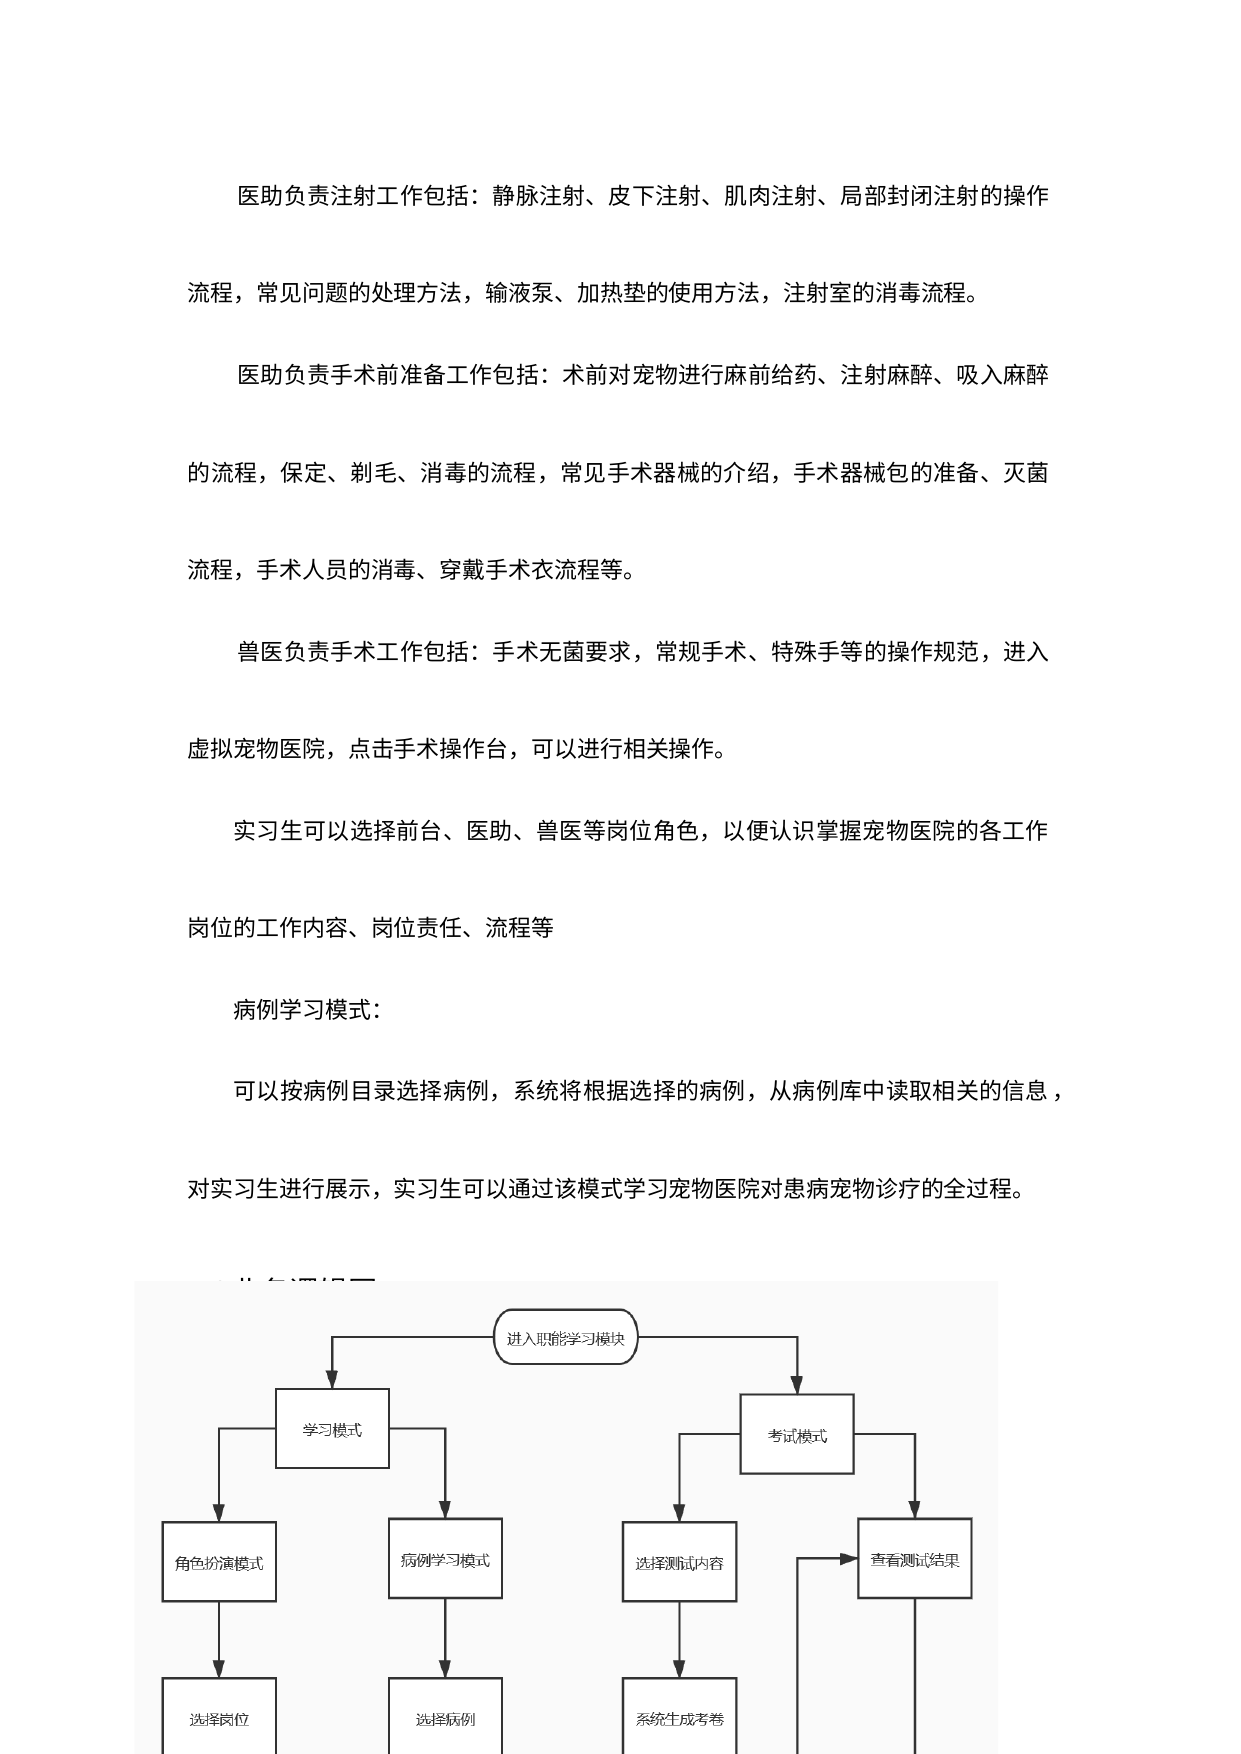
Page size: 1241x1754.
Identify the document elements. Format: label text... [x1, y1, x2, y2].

list 实习生可以选择前台、医助、兽医等岗位角色，以便认识掌握宠物医院的各工作岗位的工作内容、岗位责任、流程等 [187, 797, 1053, 959]
text 医助负责手术前准备工作包括：术前对宠物进行麻前给药、注射麻醉、吸入麻醉的流程，保定、剃毛、消毒的流程，常见手术器械的介绍，手术器械包的准备、灭菌流程，手术人员的消毒、穿戴手术衣流程等。 [187, 341, 1053, 601]
text 兽医负责手术工作包括：手术无菌要求，常规手术、特殊手等的操作规范，进入虚拟宠物医院，点击手术操作台，可以进行相关操作。 [187, 618, 1053, 780]
subtitle 业务逻辑图 [187, 1269, 1053, 1311]
text 医助负责注射工作包括：静脉注射、皮下注射、肌肉注射、局部封闭注射的操作流程，常见问题的处理方法，输液泵、加热垫的使用方法，注射室的消毒流程。 [187, 162, 1053, 324]
list 可以按病例目录选择病例，系统将根据选择的病例，从病例库中读取相关的信息，对实习生进行展示，实习生可以通过该模式学习宠物医院对患病宠物诊疗的全过程。 [187, 1057, 1053, 1220]
list 病例学习模式： [187, 976, 1053, 1041]
picture [134, 1281, 999, 1754]
